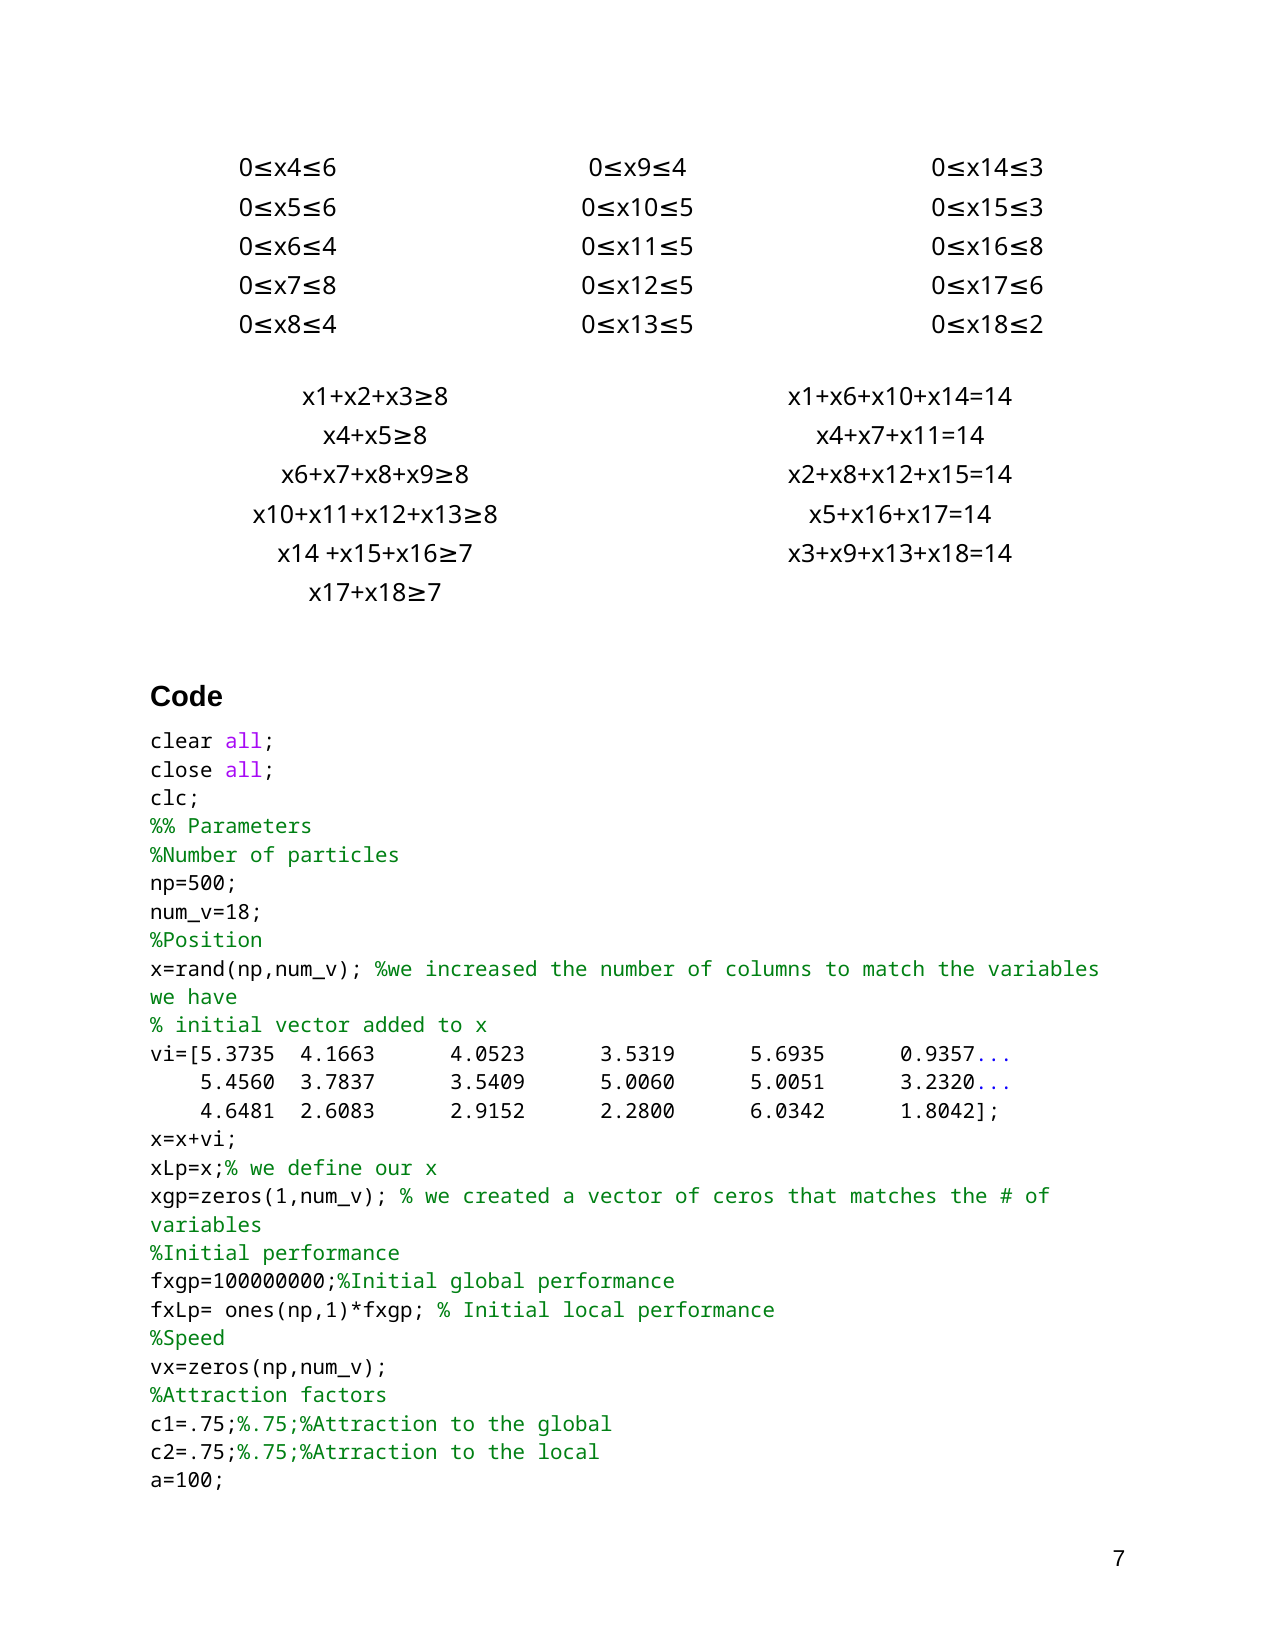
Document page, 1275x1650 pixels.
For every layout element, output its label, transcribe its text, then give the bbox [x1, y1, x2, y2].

text x17+x18≥7 [150, 575, 600, 609]
text x6+x7+x8+x9≥8 [150, 457, 600, 491]
text fxgp=100000000;%Initial global performance [150, 1267, 1125, 1295]
text x14 +x15+x16≥7 [150, 536, 600, 569]
text x3+x9+x13+x18=14 [675, 536, 1125, 569]
text 0≤x7≤8 [150, 267, 425, 302]
text x10+x11+x12+x13≥8 [150, 496, 600, 530]
text num_v=18; [150, 897, 1125, 925]
text xLp=x;% we define our x [150, 1153, 1125, 1181]
text %Initial performance [150, 1238, 1125, 1267]
text %Attraction factors [150, 1380, 1125, 1409]
text 0≤x14≤3 [850, 150, 1125, 184]
text %% Parameters [150, 812, 1125, 840]
text 0≤x9≤4 [500, 150, 775, 184]
text 0≤x4≤6 [150, 150, 425, 184]
text 0≤x5≤6 [150, 189, 425, 223]
text 0≤x8≤4 [150, 307, 425, 341]
text 0≤x18≤2 [850, 307, 1125, 341]
text 0≤x6≤4 [150, 228, 425, 262]
text 0≤x17≤6 [850, 267, 1125, 302]
text 0≤x11≤5 [500, 228, 775, 262]
text %Speed [150, 1323, 1125, 1352]
text a=100; [150, 1466, 1125, 1494]
text 5.4560 3.7837 3.5409 5.0060 5.0051 3.2320... [150, 1067, 1125, 1096]
text x4+x5≥8 [150, 418, 600, 452]
text vi=[5.3735 4.1663 4.0523 3.5319 5.6935 0.9357... [150, 1039, 1125, 1067]
text x4+x7+x11=14 [675, 418, 1125, 452]
text x1+x6+x10+x14=14 [675, 379, 1125, 413]
text 0≤x12≤5 [500, 267, 775, 302]
text %Number of particles [150, 840, 1125, 868]
text 0≤x10≤5 [500, 189, 775, 223]
text x=x+vi; [150, 1124, 1125, 1153]
text vx=zeros(np,num_v); [150, 1352, 1125, 1380]
text close all; [150, 755, 1125, 783]
text x2+x8+x12+x15=14 [675, 457, 1125, 491]
text clear all; [150, 726, 1125, 755]
text x5+x16+x17=14 [675, 496, 1125, 530]
text 0≤x16≤8 [850, 228, 1125, 262]
subtitle Code [150, 679, 1125, 713]
text %Position [150, 925, 1125, 954]
text xgp=zeros(1,num_v); % we created a vector of ceros that matches the # of variables [150, 1181, 1125, 1238]
text clc; [150, 783, 1125, 812]
text c2=.75;%.75;%Atrraction to the local [150, 1437, 1125, 1466]
text % initial vector added to x [150, 1011, 1125, 1039]
text x1+x2+x3≥8 [150, 379, 600, 413]
text fxLp= ones(np,1)*fxgp; % Initial local performance [150, 1295, 1125, 1323]
text c1=.75;%.75;%Attraction to the global [150, 1409, 1125, 1437]
text 0≤x15≤3 [850, 189, 1125, 223]
text 4.6481 2.6083 2.9152 2.2800 6.0342 1.8042]; [150, 1096, 1125, 1124]
text x=rand(np,num_v); %we increased the number of columns to match the variables we have [150, 954, 1125, 1011]
text np=500; [150, 868, 1125, 897]
text 0≤x13≤5 [500, 307, 775, 341]
